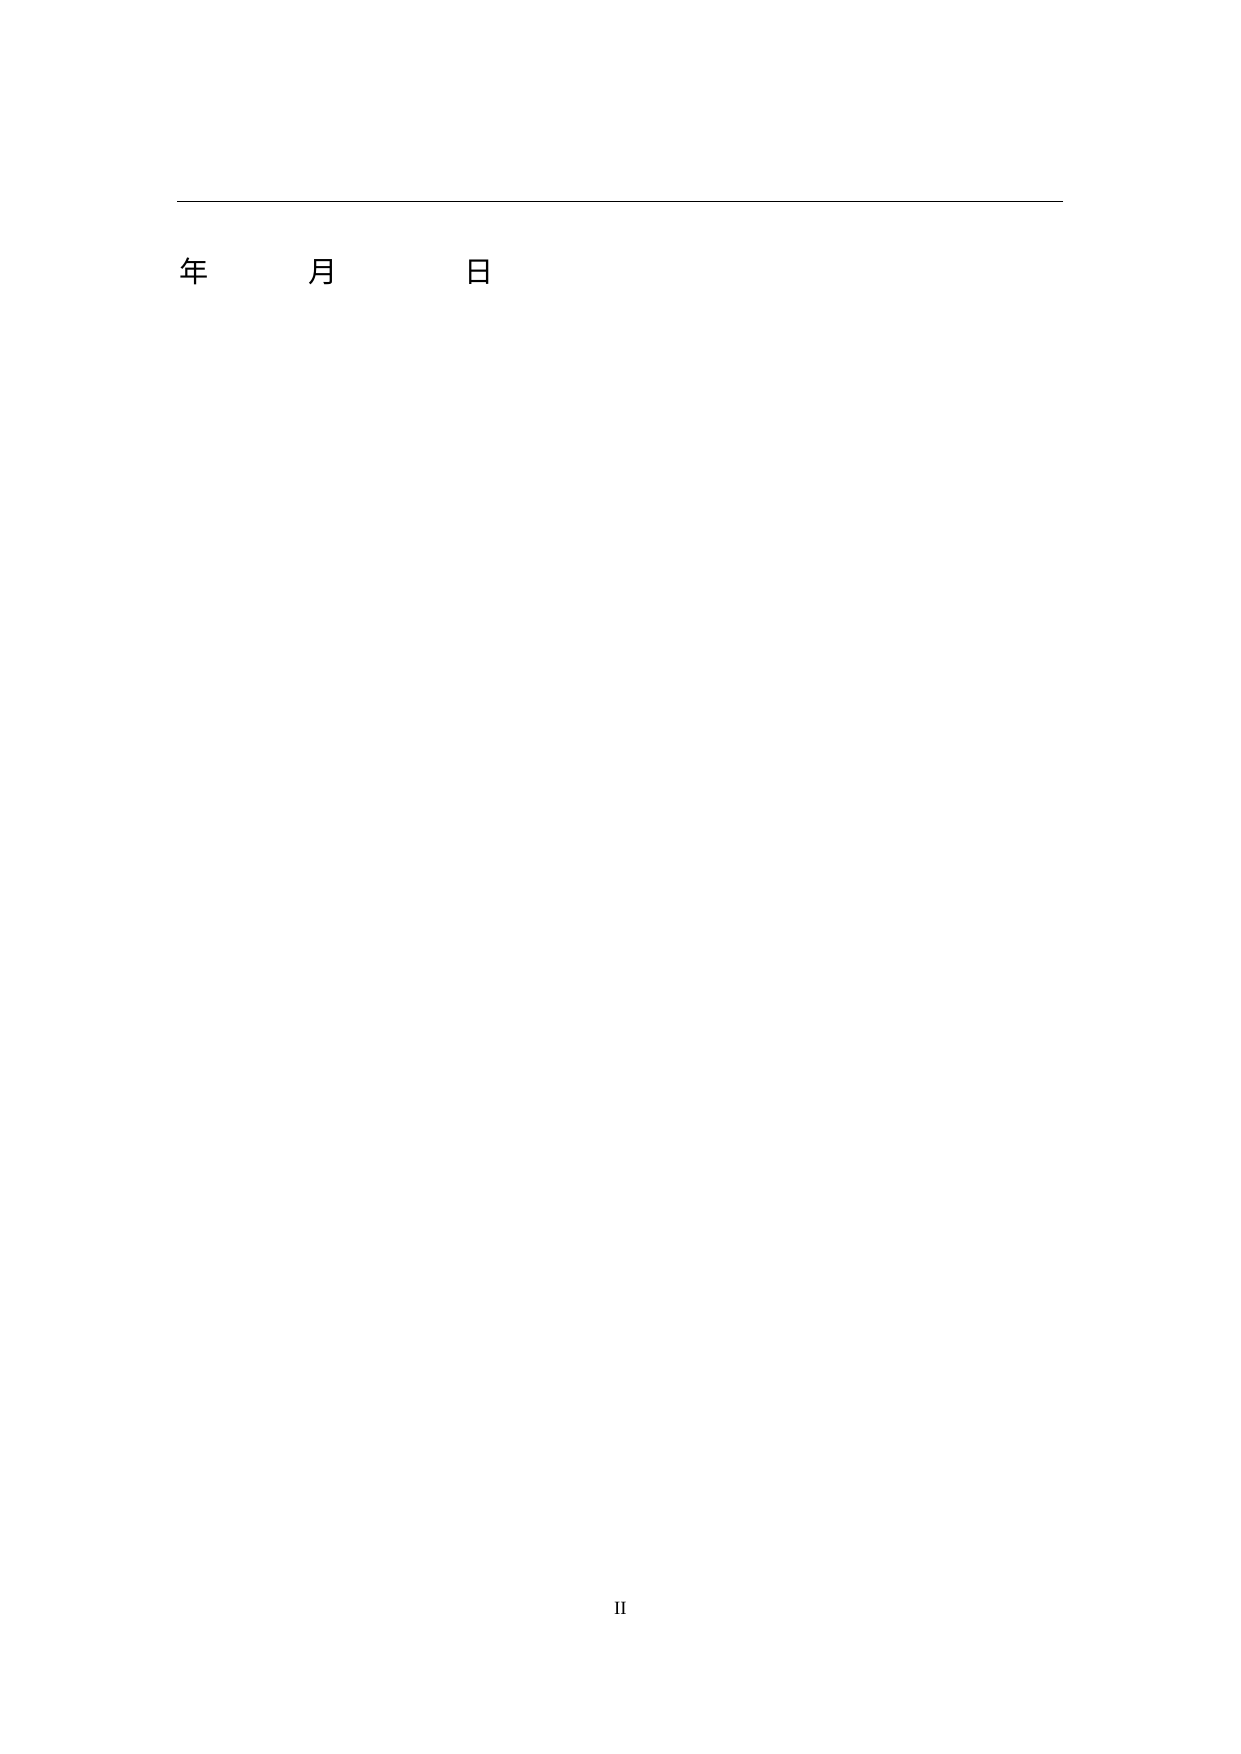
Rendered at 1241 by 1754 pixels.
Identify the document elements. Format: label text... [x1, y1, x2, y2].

text 日期： 年 月 日 日期： 年 月 日 [179, 228, 1061, 310]
